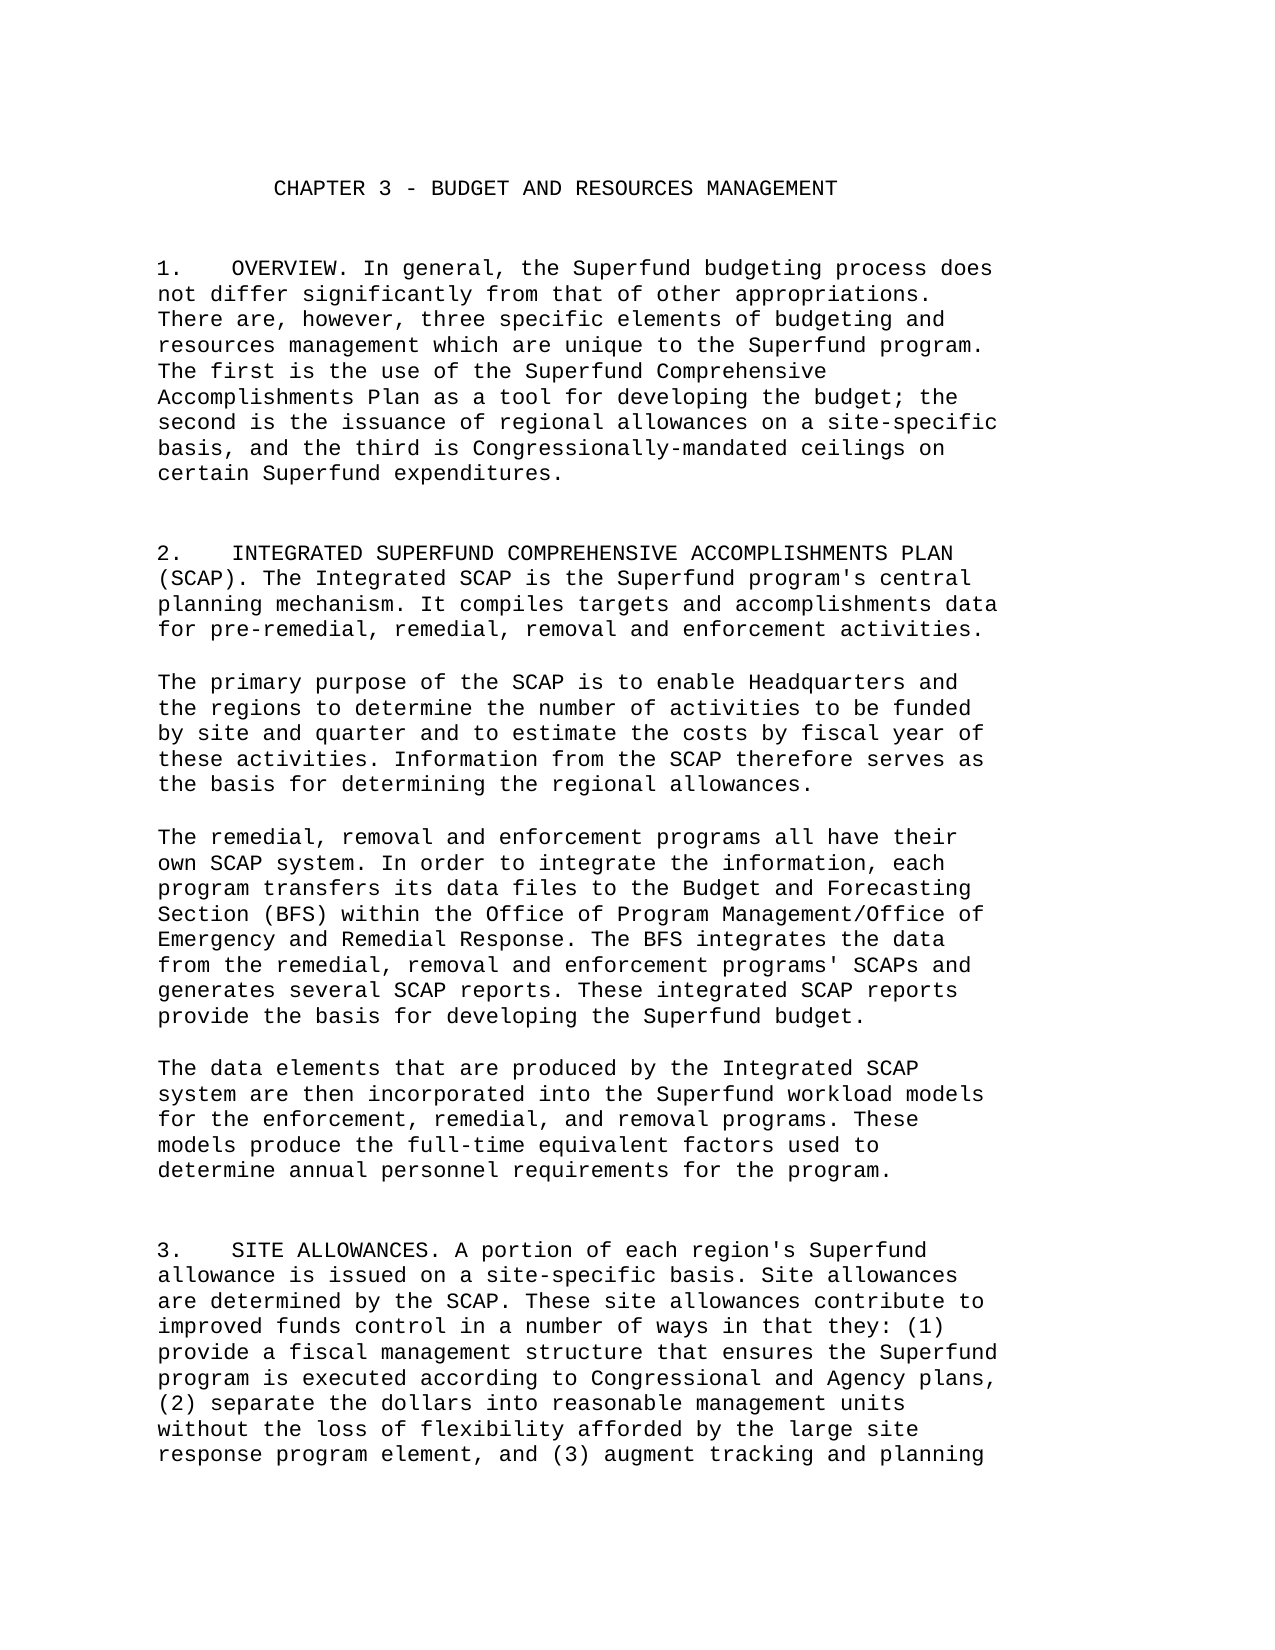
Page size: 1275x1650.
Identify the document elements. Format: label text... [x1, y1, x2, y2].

list INTEGRATED SUPERFUND COMPREHENSIVE ACCOMPLISHMENTS PLAN (SCAP). The Integrated SCAP is the Superfund program's central planning mechanism. It compiles targets and accomplishments data for pre-remedial, remedial, removal and enforcement activities. [156, 542, 1009, 643]
text The data elements that are produced by the Integrated SCAP system are then incorporated into the Superfund workload models for the enforcement, remedial, and removal programs. These models produce the full-time equivalent factors used to determine annual personnel requirements for the program. [157, 1057, 1009, 1184]
text CHAPTER 3 - BUDGET AND RESOURCES MANAGEMENT [157, 177, 954, 202]
text Accomplishments Plan as a tool for developing the budget; the second is the issuance of regional allowances on a site-specific basis, and the third is Congressionally-mandated ceilings on certain Superfund expenditures. [157, 386, 1009, 487]
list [156, 1239, 1009, 1468]
text The first is the use of the Superfund Comprehensive [157, 360, 1009, 385]
text The primary purpose of the SCAP is to enable Headquarters and the regions to determine the number of activities to be funded by site and quarter and to estimate the costs by fiscal year of these activities. Information from the SCAP therefore serves as the basis for determining the regional allowances. [157, 671, 1009, 798]
text The remedial, removal and enforcement programs all have their own SCAP system. In order to integrate the information, each program transfers its data files to the Budget and Forecasting Section (BFS) within the Office of Program Management/Office of Emergency and Remedial Response. The BFS integrates the data from the remedial, removal and enforcement programs' SCAPs and generates several SCAP reports. These integrated SCAP reports provide the basis for developing the Superfund budget. [157, 826, 1009, 1029]
list OVERVIEW. In general, the Superfund budgeting process does not differ significantly from that of other appropriations. There are, however, three specific elements of budgeting and resources management which are unique to the Superfund program. [156, 258, 1009, 359]
